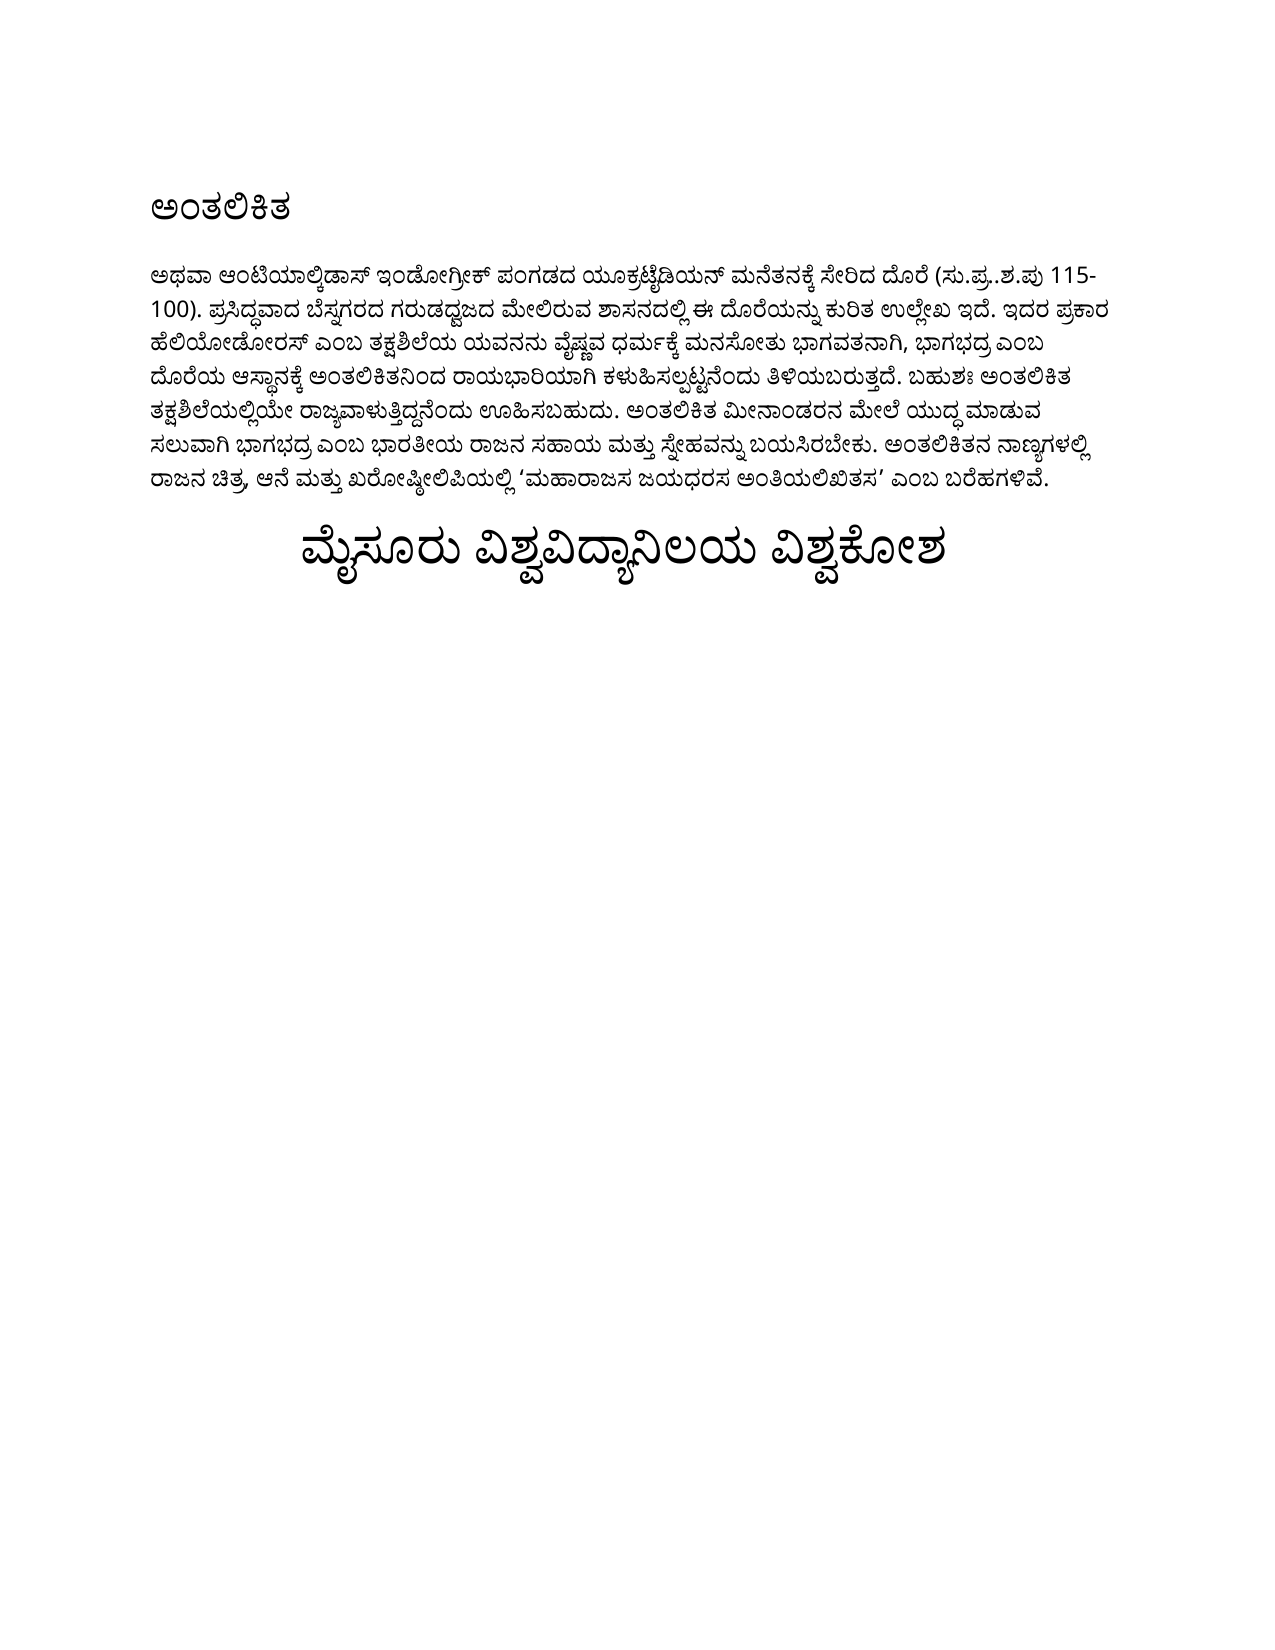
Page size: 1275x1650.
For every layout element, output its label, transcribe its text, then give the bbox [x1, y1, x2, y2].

subtitle ಅಂತಲಿಕಿತ [150, 187, 1125, 234]
text ಮೈಸೂರು ವಿಶ್ವವಿದ್ಯಾನಿಲಯ ವಿಶ್ವಕೋಶ [150, 521, 1125, 583]
text ಅಥವಾ ಆಂಟಿಯಾಲ್ಕಿಡಾಸ್ ಇಂಡೋಗ್ರೀಕ್ ಪಂಗಡದ ಯೂಕ್ರಟೈಡಿಯನ್ ಮನೆತನಕ್ಕೆ ಸೇರಿದ ದೊರೆ (ಸು.ಪ್ರ..ಶ.ಪು 115-100). ಪ್ರಸಿದ್ಧವಾದ ಬೆಸ್ನಗರದ ಗರುಡಧ್ವಜದ ಮೇಲಿರುವ ಶಾಸನದಲ್ಲಿ ಈ ದೊರೆಯನ್ನು ಕುರಿತ ಉಲ್ಲೇಖ ಇದೆ. ಇದರ ಪ್ರಕಾರ ಹೆಲಿಯೋಡೋರಸ್ ಎಂಬ ತಕ್ಷಶಿಲೆಯ ಯವನನು ವೈಷ್ಣವ ಧರ್ಮಕ್ಕೆ ಮನಸೋತು ಭಾಗವತನಾಗಿ, ಭಾಗಭದ್ರ ಎಂಬ ದೊರೆಯ ಆಸ್ಥಾನಕ್ಕೆ ಅಂತಲಿಕಿತನಿಂದ ರಾಯಭಾರಿಯಾಗಿ ಕಳುಹಿಸಲ್ಪಟ್ಟನೆಂದು ತಿಳಿಯಬರುತ್ತದೆ. ಬಹುಶಃ ಅಂತಲಿಕಿತ ತಕ್ಷಶಿಲೆಯಲ್ಲಿಯೇ ರಾಜ್ಯವಾಳುತ್ತಿದ್ದನೆಂದು ಊಹಿಸಬಹುದು. ಅಂತಲಿಕಿತ ಮೀನಾಂಡರನ ಮೇಲೆ ಯುದ್ಧ ಮಾಡುವ ಸಲುವಾಗಿ ಭಾಗಭದ್ರ ಎಂಬ ಭಾರತೀಯ ರಾಜನ ಸಹಾಯ ಮತ್ತು ಸ್ನೇಹವನ್ನು ಬಯಸಿರಬೇಕು. ಅಂತಲಿಕಿತನ ನಾಣ್ಯಗಳಲ್ಲಿ ರಾಜನ ಚಿತ್ರ, ಆನೆ ಮತ್ತು ಖರೋಷ್ಠೀಲಿಪಿಯಲ್ಲಿ ‘ಮಹಾರಾಜಸ ಜಯಧರಸ ಅಂತಿಯಲಿಖಿತಸ’ ಎಂಬ ಬರೆಹಗಳಿವೆ. [150, 259, 1125, 496]
